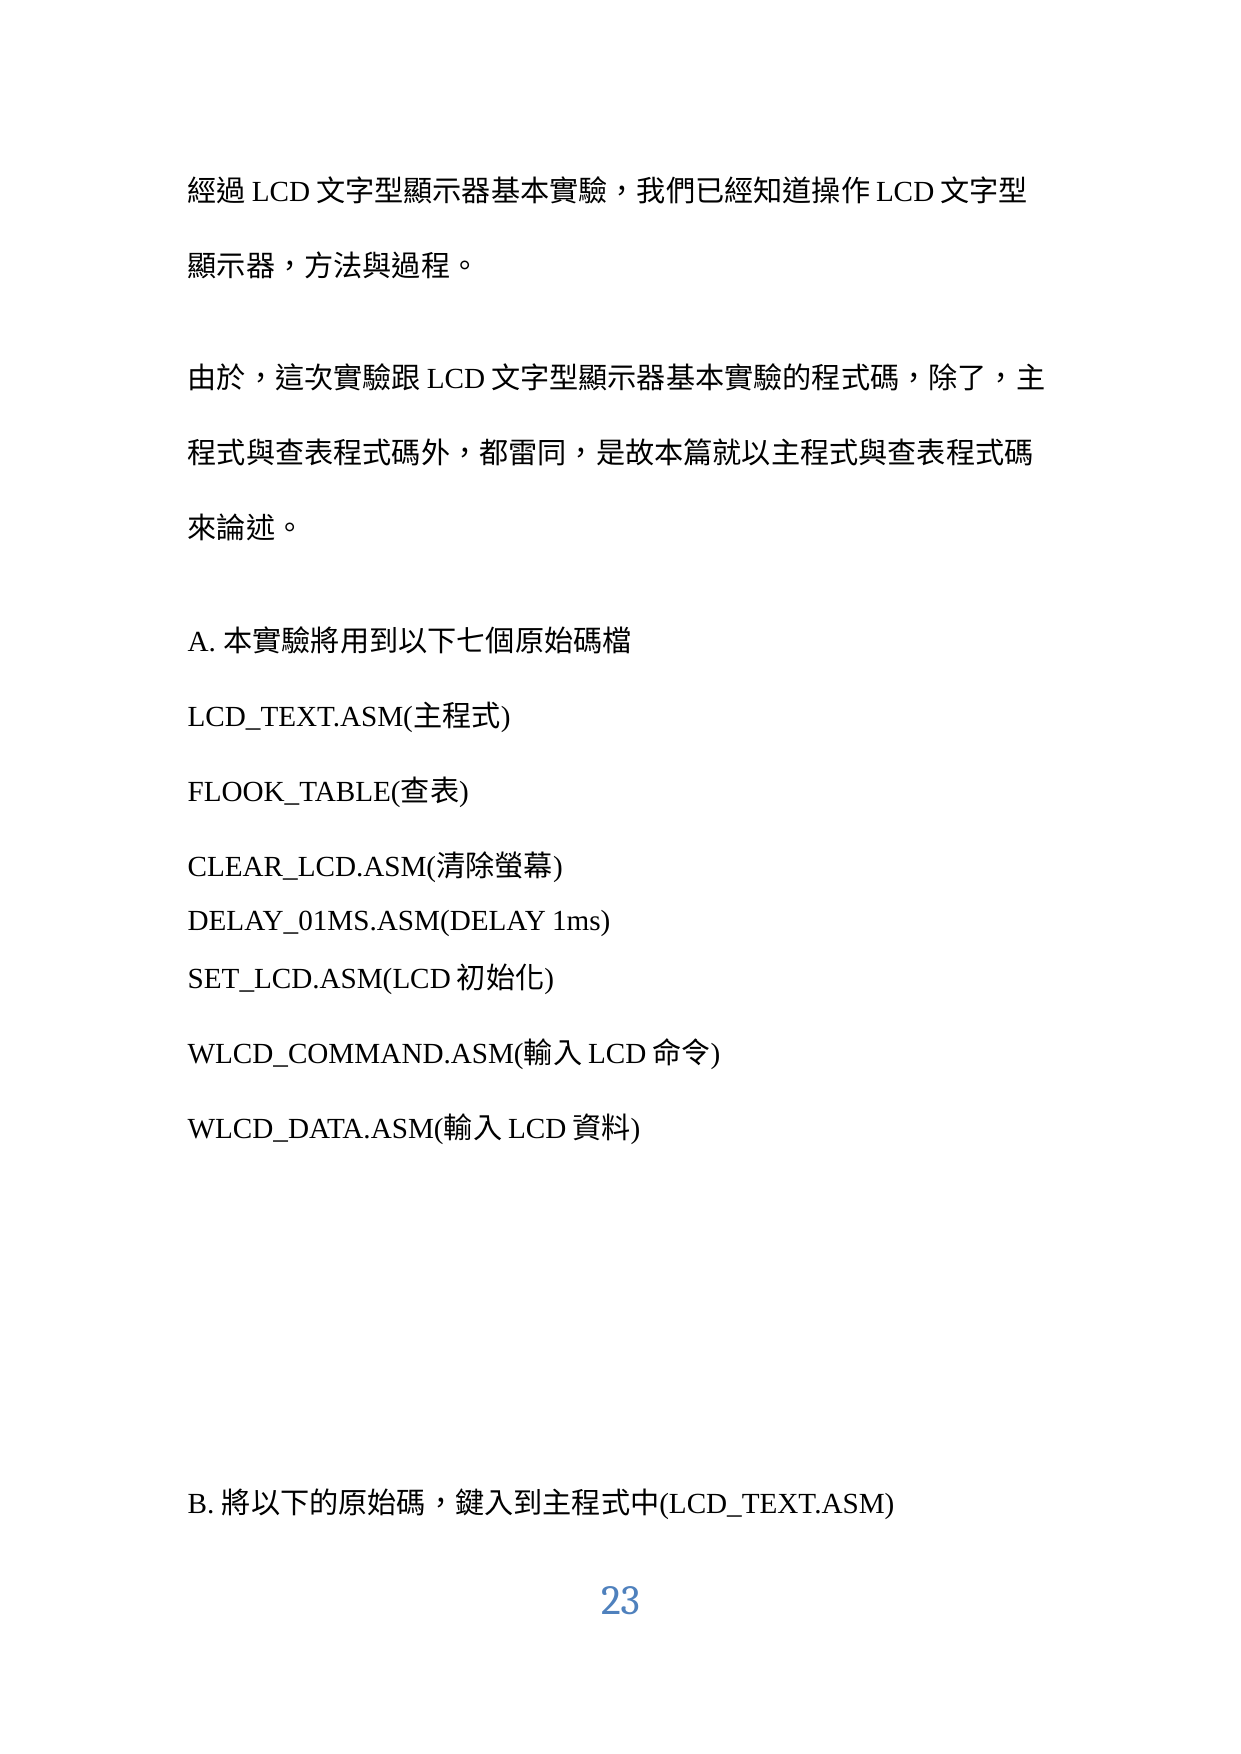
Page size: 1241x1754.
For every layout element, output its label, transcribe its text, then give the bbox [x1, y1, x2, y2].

text DELAY_01MS.ASM(DELAY 1ms) [187, 901, 1053, 939]
text WLCD_DATA.ASM(輸入LCD資料) [187, 1089, 1053, 1164]
text A. 本實驗將用到以下七個原始碼檔 [187, 601, 1053, 676]
text 經過LCD文字型顯示器基本實驗，我們已經知道操作LCD文字型顯示器，方法與過程。 [187, 151, 1053, 301]
text LCD_TEXT.ASM(主程式) [187, 676, 1053, 751]
text B. 將以下的原始碼，鍵入到主程式中(LCD_TEXT.ASM) [187, 1464, 1053, 1539]
text FLOOK_TABLE(查表) [187, 751, 1053, 826]
text SET_LCD.ASM(LCD初始化) [187, 939, 1053, 1014]
text WLCD_COMMAND.ASM(輸入LCD命令) [187, 1014, 1053, 1089]
text 由於，這次實驗跟LCD文字型顯示器基本實驗的程式碼，除了，主程式與查表程式碼外，都雷同，是故本篇就以主程式與查表程式碼來論述。 [187, 339, 1053, 564]
text CLEAR_LCD.ASM(清除螢幕) [187, 826, 1053, 901]
